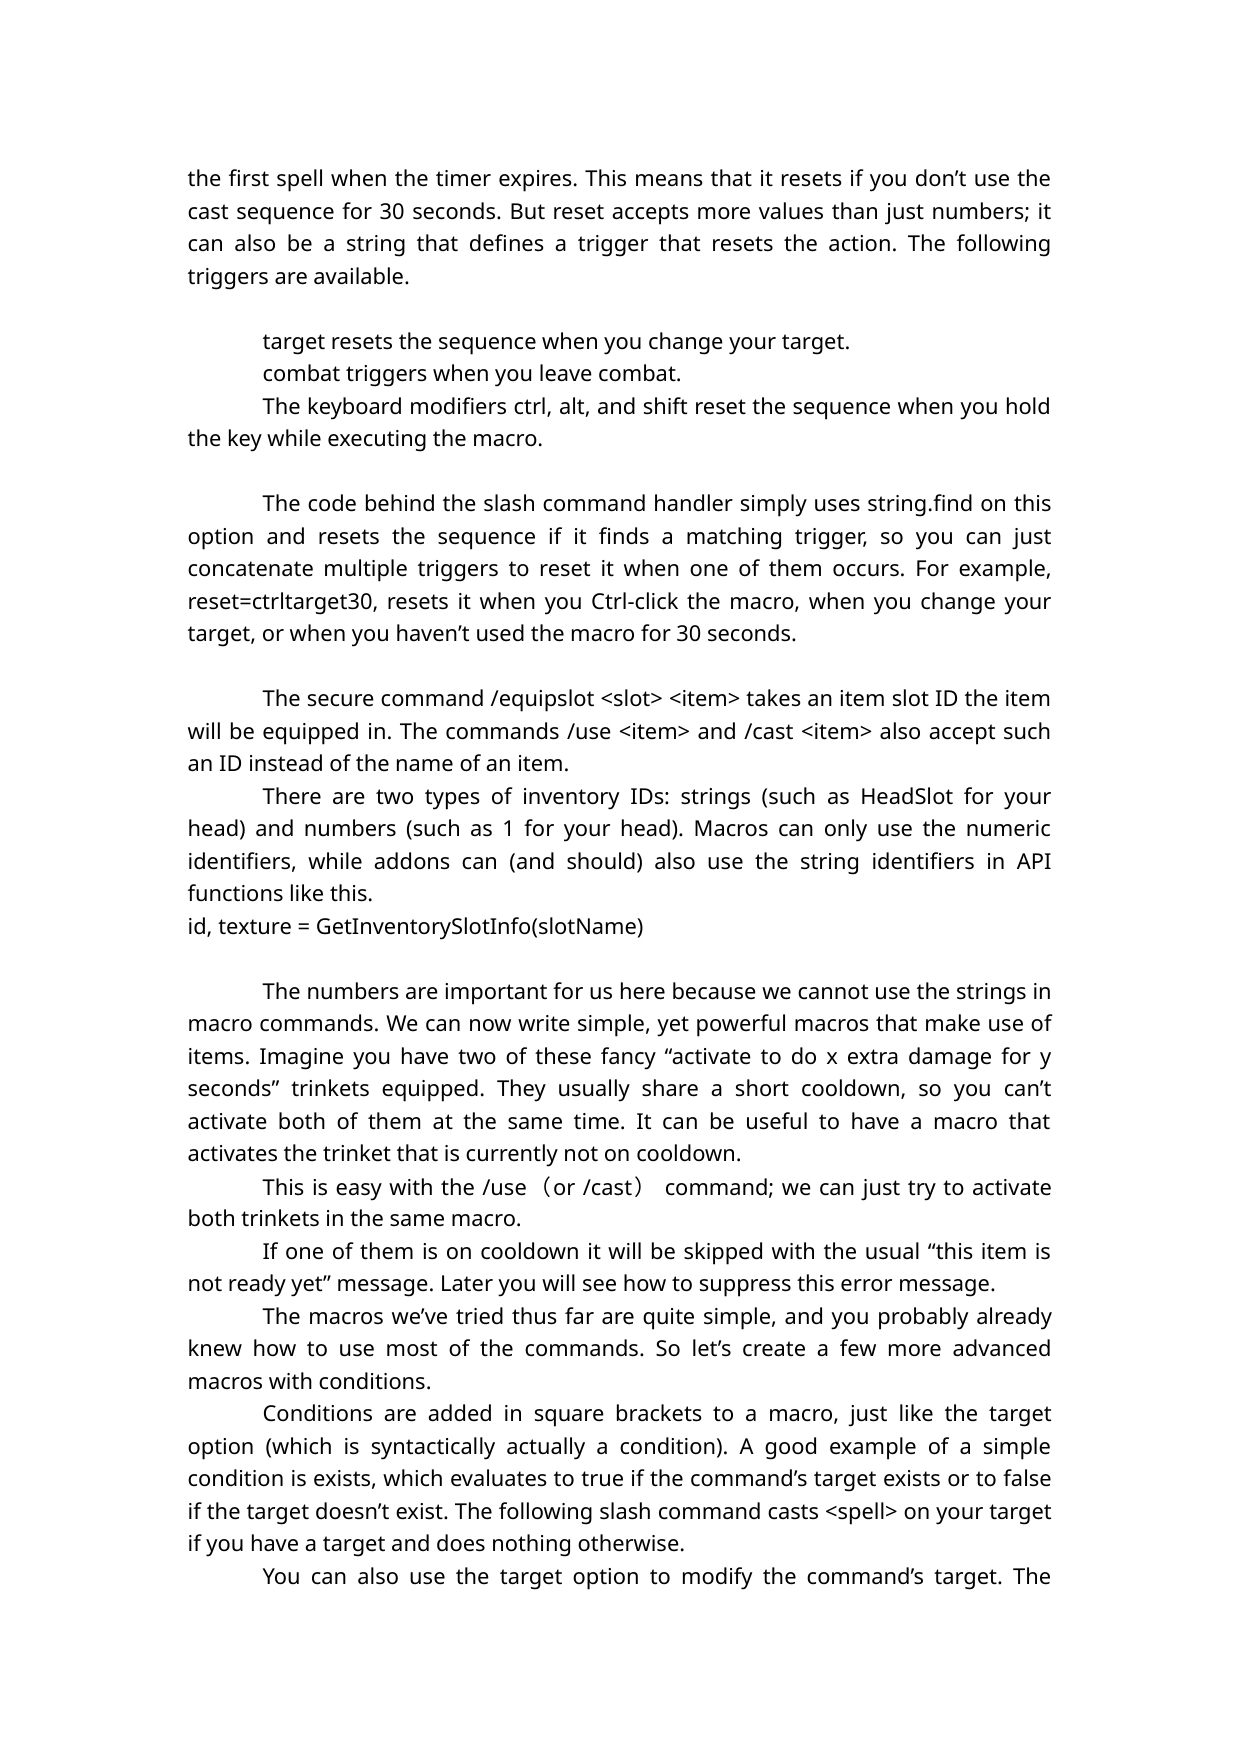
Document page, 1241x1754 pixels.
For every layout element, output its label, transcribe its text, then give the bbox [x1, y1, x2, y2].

text combat triggers when you leave combat. [187, 357, 1053, 389]
text The numbers are important for us here because we cannot use the strings in macro commands. We can now write simple, yet powerful macros that make use of items. Imagine you have two of these fancy “activate to do x extra damage for y seconds” trinkets equipped. They usually share a short cooldown, so you can’t activate both of them at the same time. It can be useful to have a macro that activates the trinket that is currently not on cooldown. [187, 974, 1053, 1169]
text The secure command /equipslot <slot> <item> takes an item slot ID the item will be equipped in. The commands /use <item> and /cast <item> also accept such an ID instead of the name of an item. [187, 682, 1053, 779]
text The keyboard modifiers ctrl, alt, and shift reset the sequence when you hold the key while executing the macro. [187, 389, 1053, 454]
text This is easy with the /use（or /cast） command; we can just try to activate both trinkets in the same macro. [187, 1169, 1053, 1234]
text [187, 1559, 1053, 1592]
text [187, 162, 1053, 292]
text The macros we’ve tried thus far are quite simple, and you probably already knew how to use most of the commands. So let’s create a few more advanced macros with conditions. [187, 1299, 1053, 1397]
text The code behind the slash command handler simply uses string.find on this option and resets the sequence if it finds a matching trigger, so you can just concatenate multiple triggers to reset it when one of them occurs. For example, reset=ctrltarget30, resets it when you Ctrl-click the macro, when you change your target, or when you haven’t used the macro for 30 seconds. [187, 487, 1053, 649]
text Conditions are added in square brackets to a macro, just like the target option (which is syntactically actually a condition). A good example of a simple condition is exists, which evaluates to true if the command’s target exists or to false if the target doesn’t exist. The following slash command casts <spell> on your target if you have a target and does nothing otherwise. [187, 1397, 1053, 1559]
text If one of them is on cooldown it will be skipped with the usual “this item is not ready yet” message. Later you will see how to suppress this error message. [187, 1234, 1053, 1299]
text id, texture = GetInventorySlotInfo(slotName) [187, 909, 1053, 942]
text target resets the sequence when you change your target. [187, 324, 1053, 357]
text There are two types of inventory IDs: strings (such as HeadSlot for your head) and numbers (such as 1 for your head). Macros can only use the numeric identifiers, while addons can (and should) also use the string identifiers in API functions like this. [187, 779, 1053, 909]
